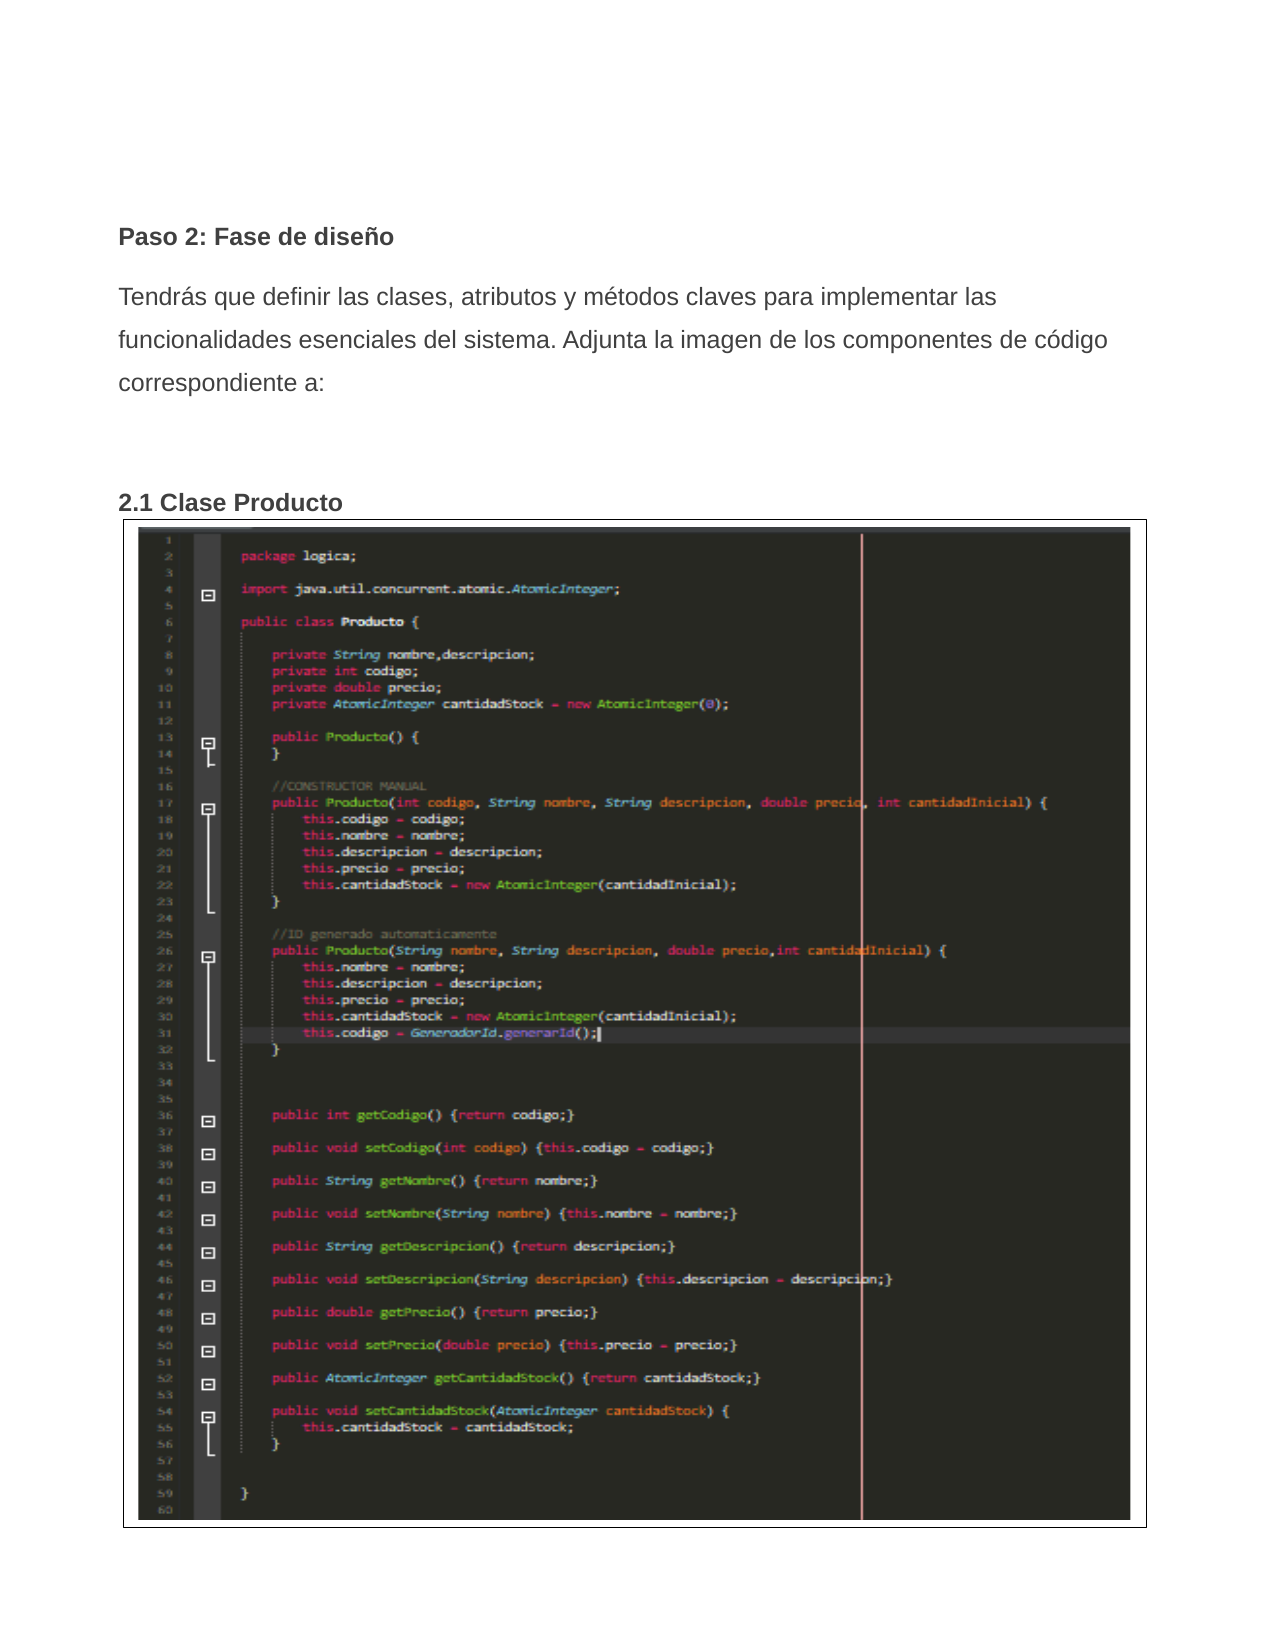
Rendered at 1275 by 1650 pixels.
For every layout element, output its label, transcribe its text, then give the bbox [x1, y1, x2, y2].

text Paso 2: Fase de diseño [118, 222, 1152, 251]
picture [138, 527, 1131, 1520]
text Tendrás que definir las clases, atributos y métodos claves para implementar las funcionalidades esenciales del sistema. Adjunta la imagen de los componentes de código correspondiente a: [118, 282, 1152, 397]
text 2.1 Clase Producto [118, 488, 1152, 517]
